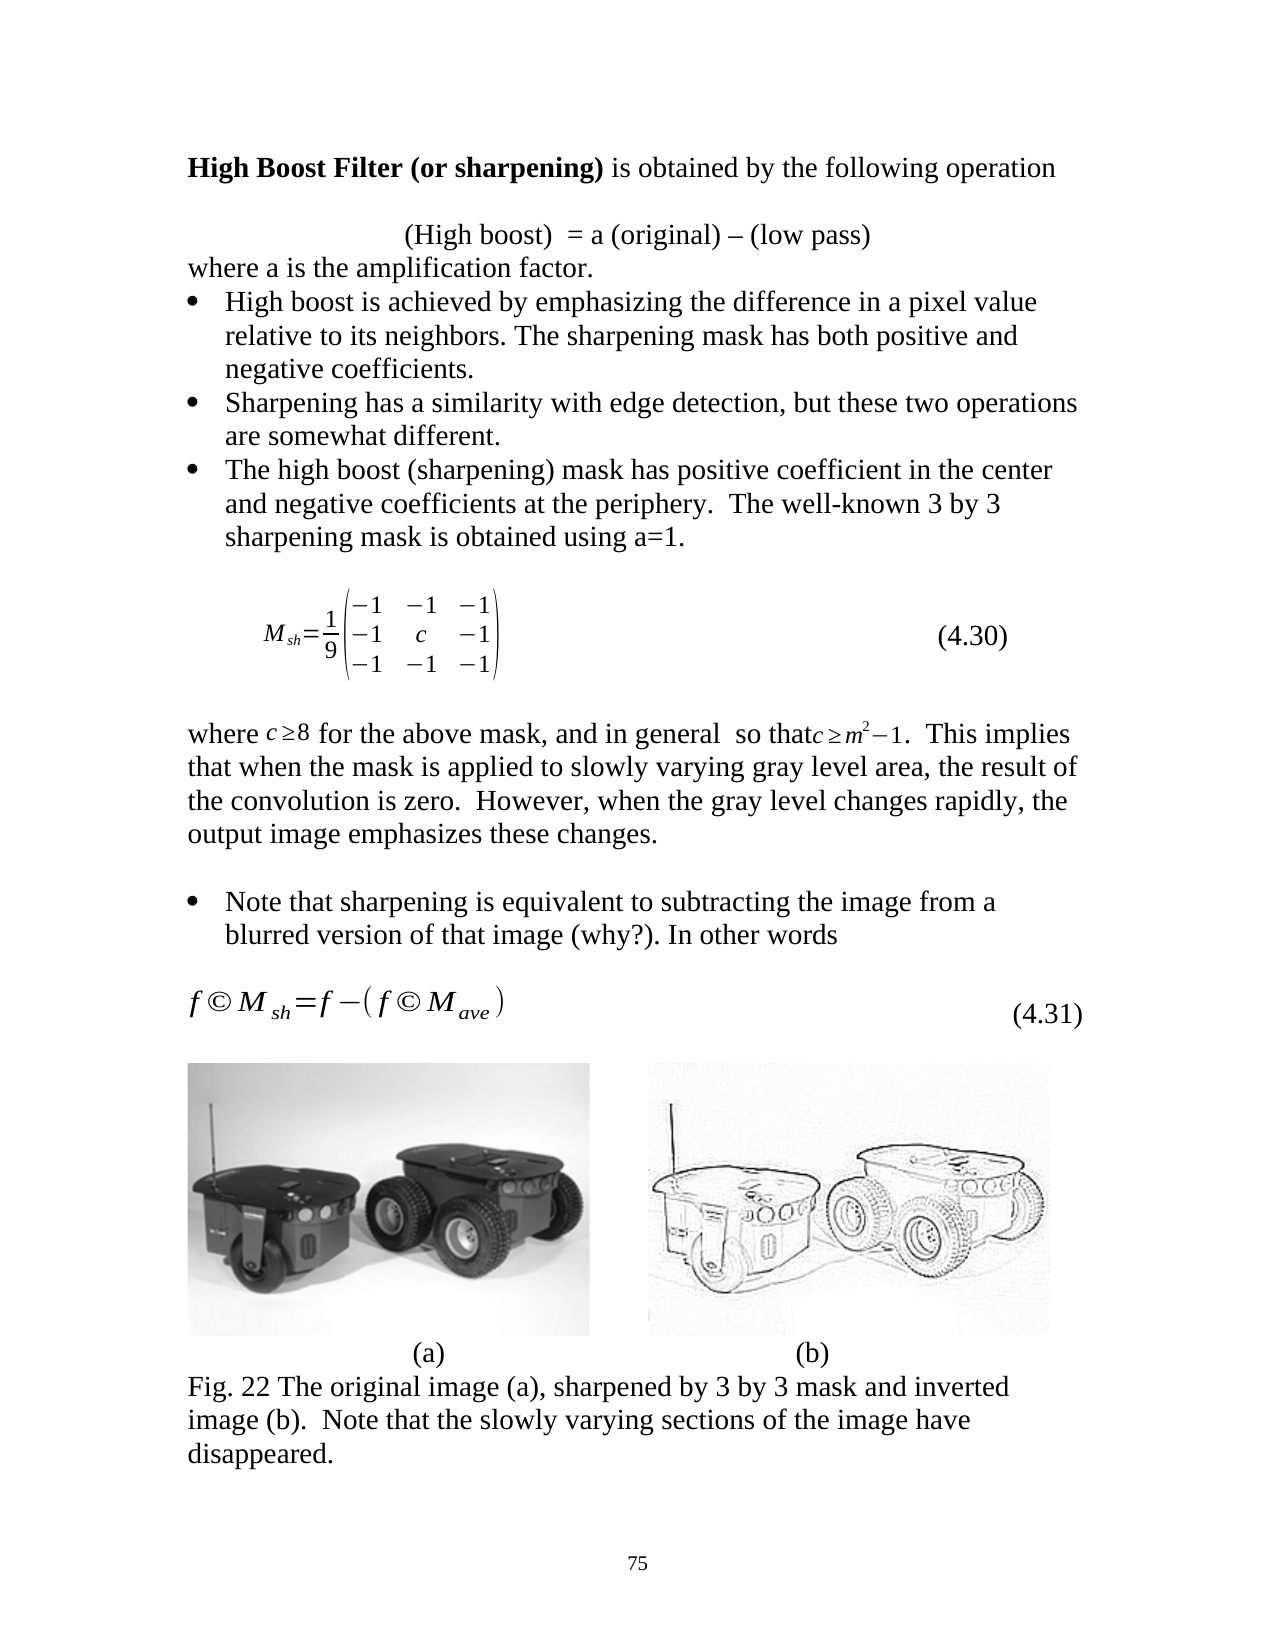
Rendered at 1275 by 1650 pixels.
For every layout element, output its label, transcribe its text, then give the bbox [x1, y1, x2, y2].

picture [647, 1063, 1050, 1336]
list Note that sharpening is equivalent to subtracting the image from a blurred version of that image (why?). In other words [187, 884, 1087, 951]
text where a is the amplification factor. [187, 251, 1087, 284]
text (High boost) = a (original) – (low pass) [187, 217, 1087, 251]
list The high boost (sharpening) mask has positive coefficient in the center and negative coefficients at the periphery. The well-known 3 by 3 sharpening mask is obtained using a=1. [187, 452, 1087, 553]
text High Boost Filter (or sharpening) is obtained by the following operation [187, 150, 1087, 183]
list Sharpening has a similarity with edge detection, but these two operations are somewhat different. [187, 385, 1087, 452]
list High boost is achieved by emphasizing the difference in a pixel value relative to its neighbors. The sharpening mask has both positive and negative coefficients. [187, 284, 1087, 385]
list (b) [412, 1335, 1087, 1369]
text Fig. 22 The original image (a), sharpened by 3 by 3 mask and inverted image (b). Note that the slowly varying sections of the image have disappeared. [187, 1369, 1087, 1469]
text (4.31) [187, 984, 1087, 1030]
text (4.30) [187, 586, 1087, 682]
picture [187, 1063, 590, 1336]
text where for the above mask, and in general so that. This implies that when the mask is applied to slowly varying gray level area, the result of the convolution is zero. However, when the gray level changes rapidly, the output image emphasizes these changes. [187, 716, 1087, 850]
